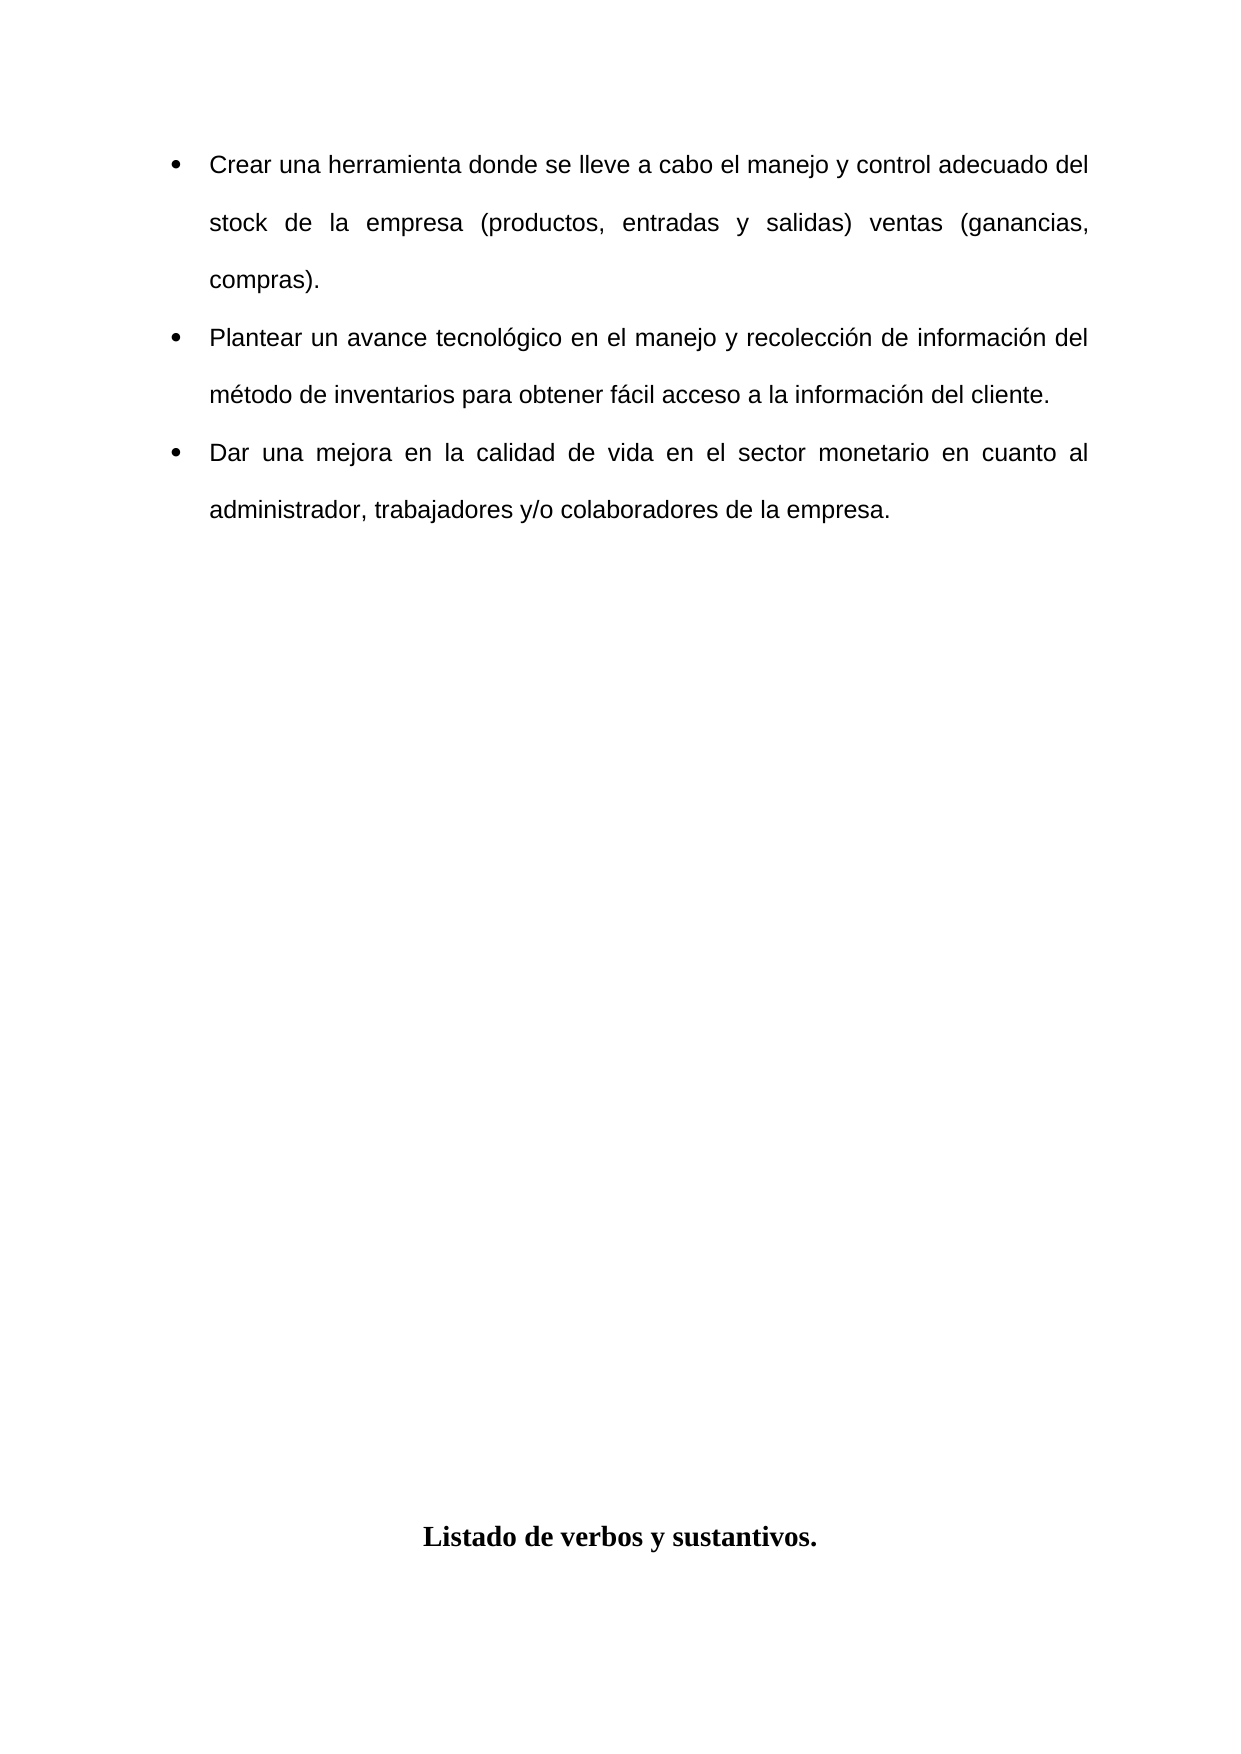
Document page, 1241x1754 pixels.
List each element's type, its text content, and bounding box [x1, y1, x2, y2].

list Plantear un avance tecnológico en el manejo y recolección de información del método de inventarios para obtener fácil acceso a la información del cliente. [172, 323, 1090, 409]
list Dar una mejora en la calidad de vida en el sector monetario en cuanto al administrador, trabajadores y/o colaboradores de la empresa. [172, 438, 1090, 524]
list Crear una herramienta donde se lleve a cabo el manejo y control adecuado del stock de la empresa (productos, entradas y salidas) ventas (ganancias, compras). [172, 150, 1090, 294]
text Listado de verbos y sustantivos. [150, 1519, 1090, 1553]
